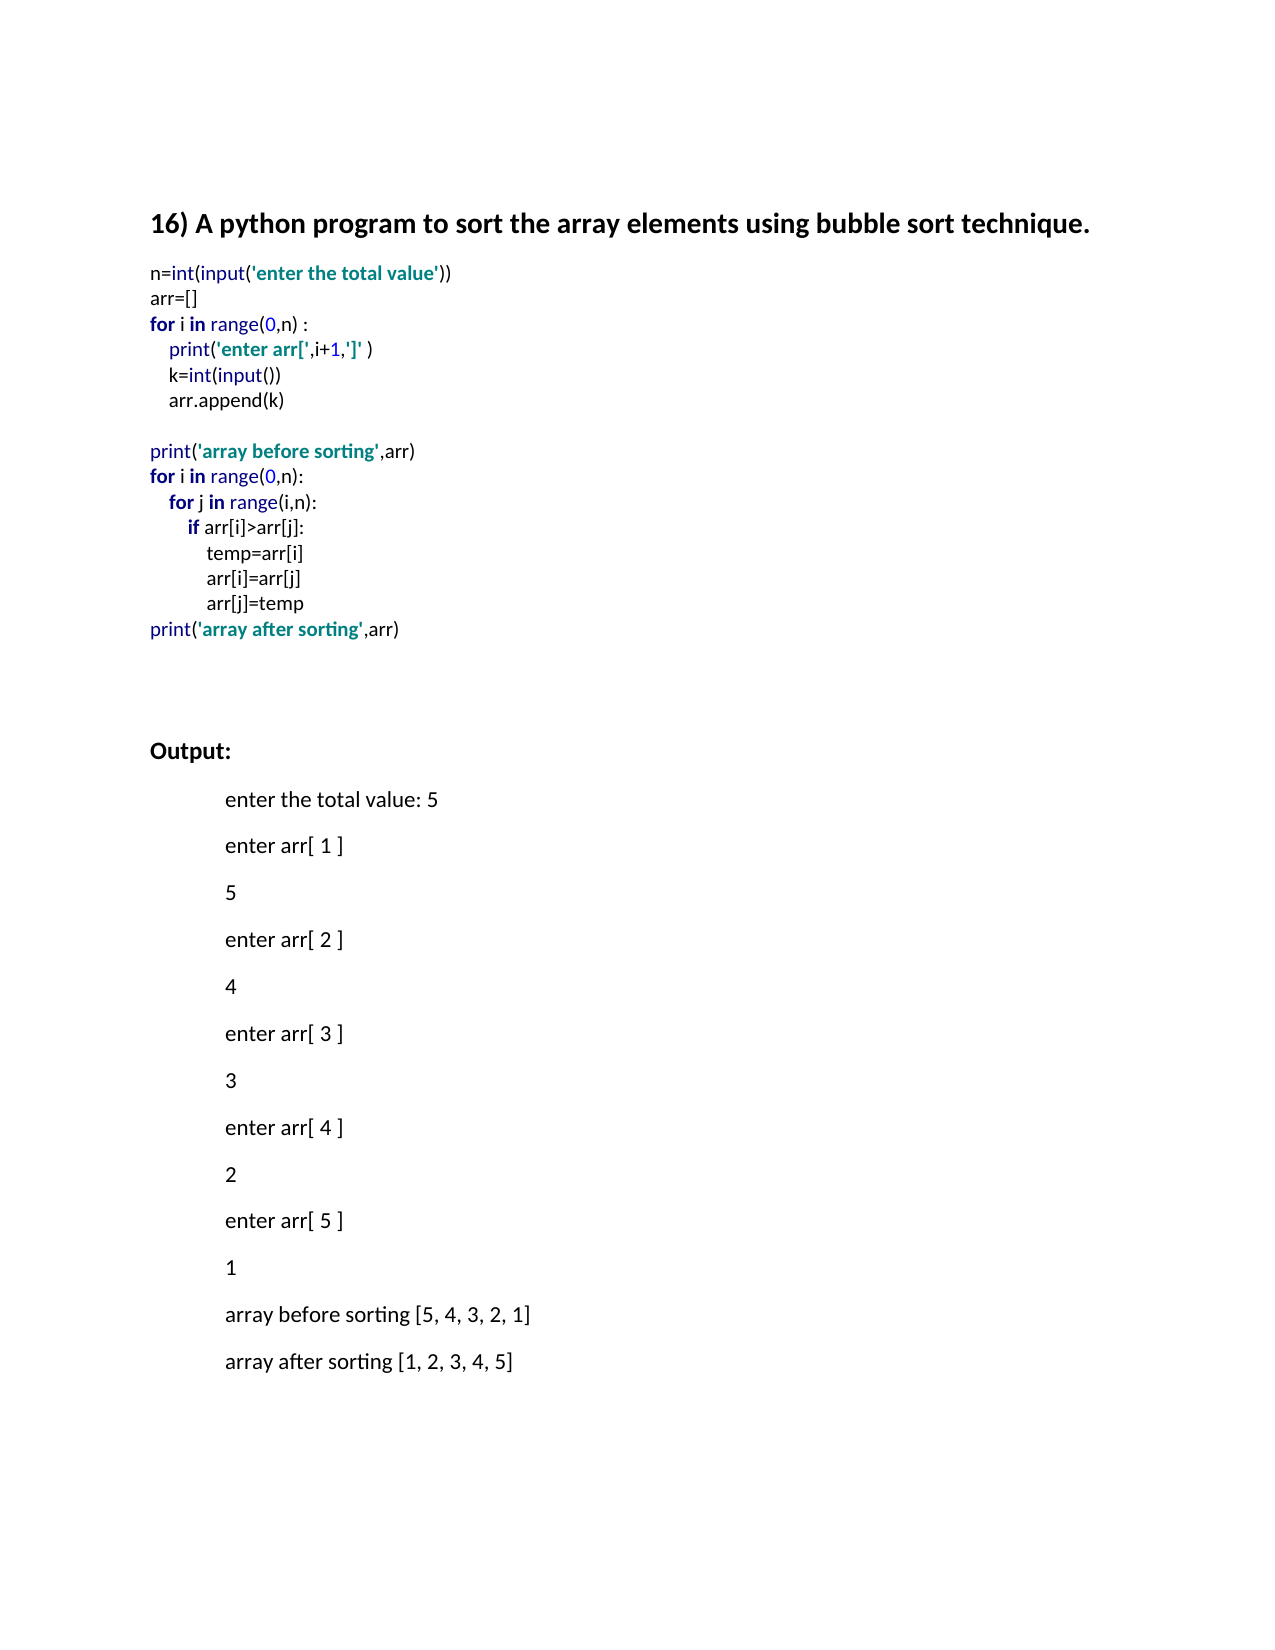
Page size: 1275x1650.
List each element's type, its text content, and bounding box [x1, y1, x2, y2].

text 5 [225, 878, 1125, 907]
text 1 [225, 1253, 1125, 1282]
text 4 [225, 972, 1125, 1000]
text enter arr[ 3 ] [225, 1019, 1125, 1047]
text array after sorting [1, 2, 3, 4, 5] [225, 1347, 1125, 1375]
text enter arr[ 4 ] [225, 1113, 1125, 1141]
text 3 [225, 1066, 1125, 1094]
text enter the total value: 5 [225, 785, 1125, 813]
text array before sorting [5, 4, 3, 2, 1] [225, 1300, 1125, 1328]
text enter arr[ 1 ] [225, 832, 1125, 860]
text Output: [150, 735, 1125, 766]
text 2 [225, 1160, 1125, 1188]
text enter arr[ 5 ] [225, 1207, 1125, 1235]
text 16) A python program to sort the array elements using bubble sort technique. [150, 205, 1125, 241]
text enter arr[ 2 ] [225, 925, 1125, 953]
text n=int(input('enter the total value')) arr=[] for i in range(0,n) : print('enter arr[',i+1,']' ) k=int(input()) arr.append(k) print('array before sorting',arr) for i in range(0,n): for j in range(i,n): if arr[i]>arr[j]: temp=arr[i] arr[i]=arr[j] arr[j]=temp print('array after sorting',arr) [150, 260, 1125, 641]
